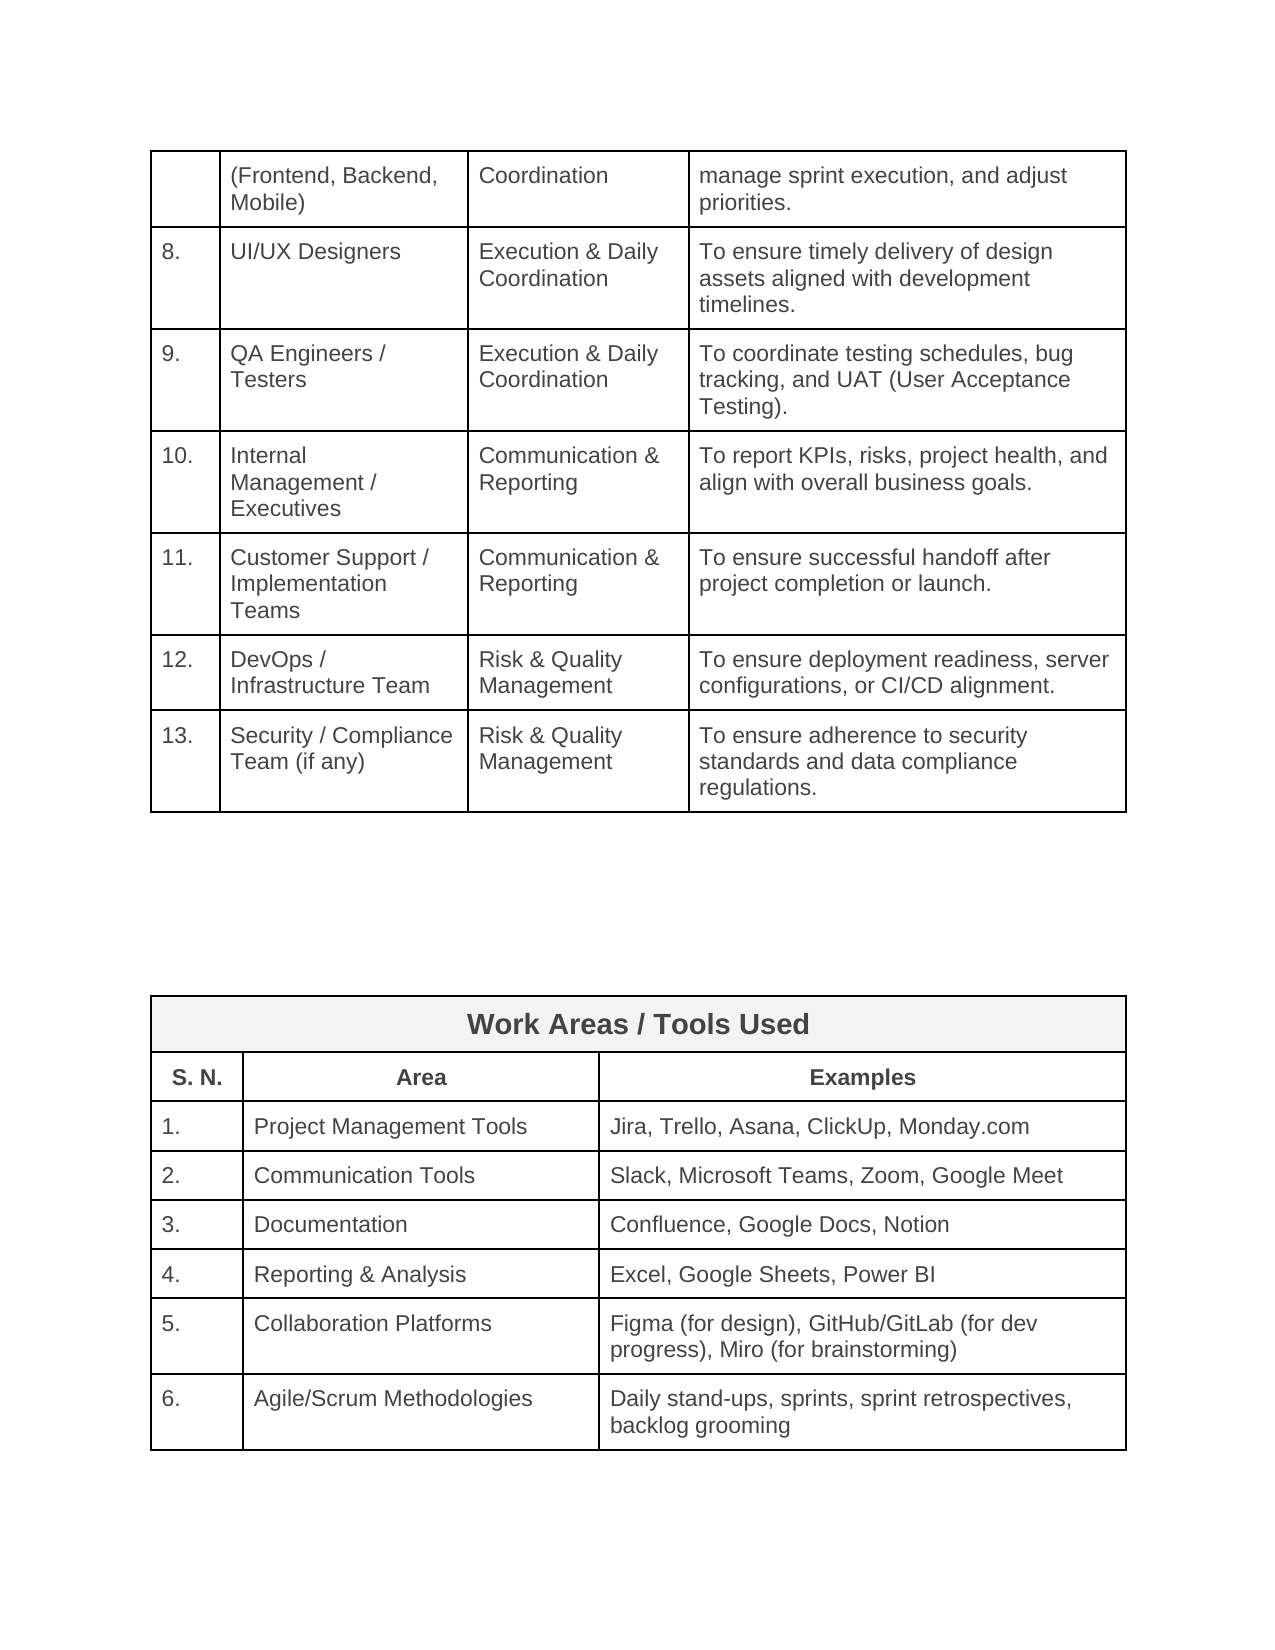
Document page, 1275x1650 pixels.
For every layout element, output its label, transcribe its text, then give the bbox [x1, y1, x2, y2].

table_cell Communication Tools [244, 1152, 598, 1199]
table_cell 7. [152, 152, 219, 226]
table_cell Figma (for design), GitHub/GitLab (for dev progress), Miro (for brainstorming) [600, 1299, 1125, 1373]
table_cell 2. [152, 1152, 242, 1199]
table_cell Risk & Quality Management [469, 711, 688, 811]
table_cell Collaboration Platforms [244, 1299, 598, 1373]
table_cell 10. [152, 432, 219, 532]
table_cell Area [244, 1053, 598, 1100]
table_cell Internal Management / Executives [221, 432, 467, 532]
table_cell Documentation [244, 1201, 598, 1248]
table_cell QA Engineers / Testers [221, 330, 467, 429]
table_cell Communication & Reporting [469, 432, 688, 532]
table_cell Excel, Google Sheets, Power BI [600, 1250, 1125, 1297]
table_cell Jira, Trello, Asana, ClickUp, Monday.com [600, 1102, 1125, 1149]
table_cell 5. [152, 1299, 242, 1373]
table_cell 12. [152, 636, 219, 709]
table_cell To ensure adherence to security standards and data compliance regulations. [690, 711, 1125, 811]
table_cell Security / Compliance Team (if any) [221, 711, 467, 811]
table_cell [690, 152, 1125, 226]
table_cell 1. [152, 1102, 242, 1149]
table_cell Reporting & Analysis [244, 1250, 598, 1297]
table_cell DevOps / Infrastructure Team [221, 636, 467, 709]
table_cell 6. [152, 1375, 242, 1448]
table_cell Risk & Quality Management [469, 636, 688, 709]
table_cell Examples [600, 1053, 1125, 1100]
table_cell To ensure successful handoff after project completion or launch. [690, 534, 1125, 633]
table_cell 4. [152, 1250, 242, 1297]
table_cell To coordinate testing schedules, bug tracking, and UAT (User Acceptance Testing). [690, 330, 1125, 429]
table_header Work Areas / Tools Used [152, 997, 1125, 1051]
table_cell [221, 152, 467, 226]
table_cell To report KPIs, risks, project health, and align with overall business goals. [690, 432, 1125, 532]
table_cell S. N. [152, 1053, 242, 1100]
table_cell Confluence, Google Docs, Notion [600, 1201, 1125, 1248]
table_cell To ensure deployment readiness, server configurations, or CI/CD alignment. [690, 636, 1125, 709]
table_cell Execution & Daily Coordination [469, 228, 688, 328]
table_cell 9. [152, 330, 219, 429]
table_cell Daily stand-ups, sprints, sprint retrospectives, backlog grooming [600, 1375, 1125, 1448]
table_cell Communication & Reporting [469, 534, 688, 633]
table_cell To ensure timely delivery of design assets aligned with development timelines. [690, 228, 1125, 328]
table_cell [469, 152, 688, 226]
table_cell 11. [152, 534, 219, 633]
table_cell 13. [152, 711, 219, 811]
table_cell 3. [152, 1201, 242, 1248]
table_cell Project Management Tools [244, 1102, 598, 1149]
table_cell Customer Support / Implementation Teams [221, 534, 467, 633]
table_cell Agile/Scrum Methodologies [244, 1375, 598, 1448]
table_cell UI/UX Designers [221, 228, 467, 328]
table_cell 8. [152, 228, 219, 328]
table_cell Slack, Microsoft Teams, Zoom, Google Meet [600, 1152, 1125, 1199]
table_cell Execution & Daily Coordination [469, 330, 688, 429]
